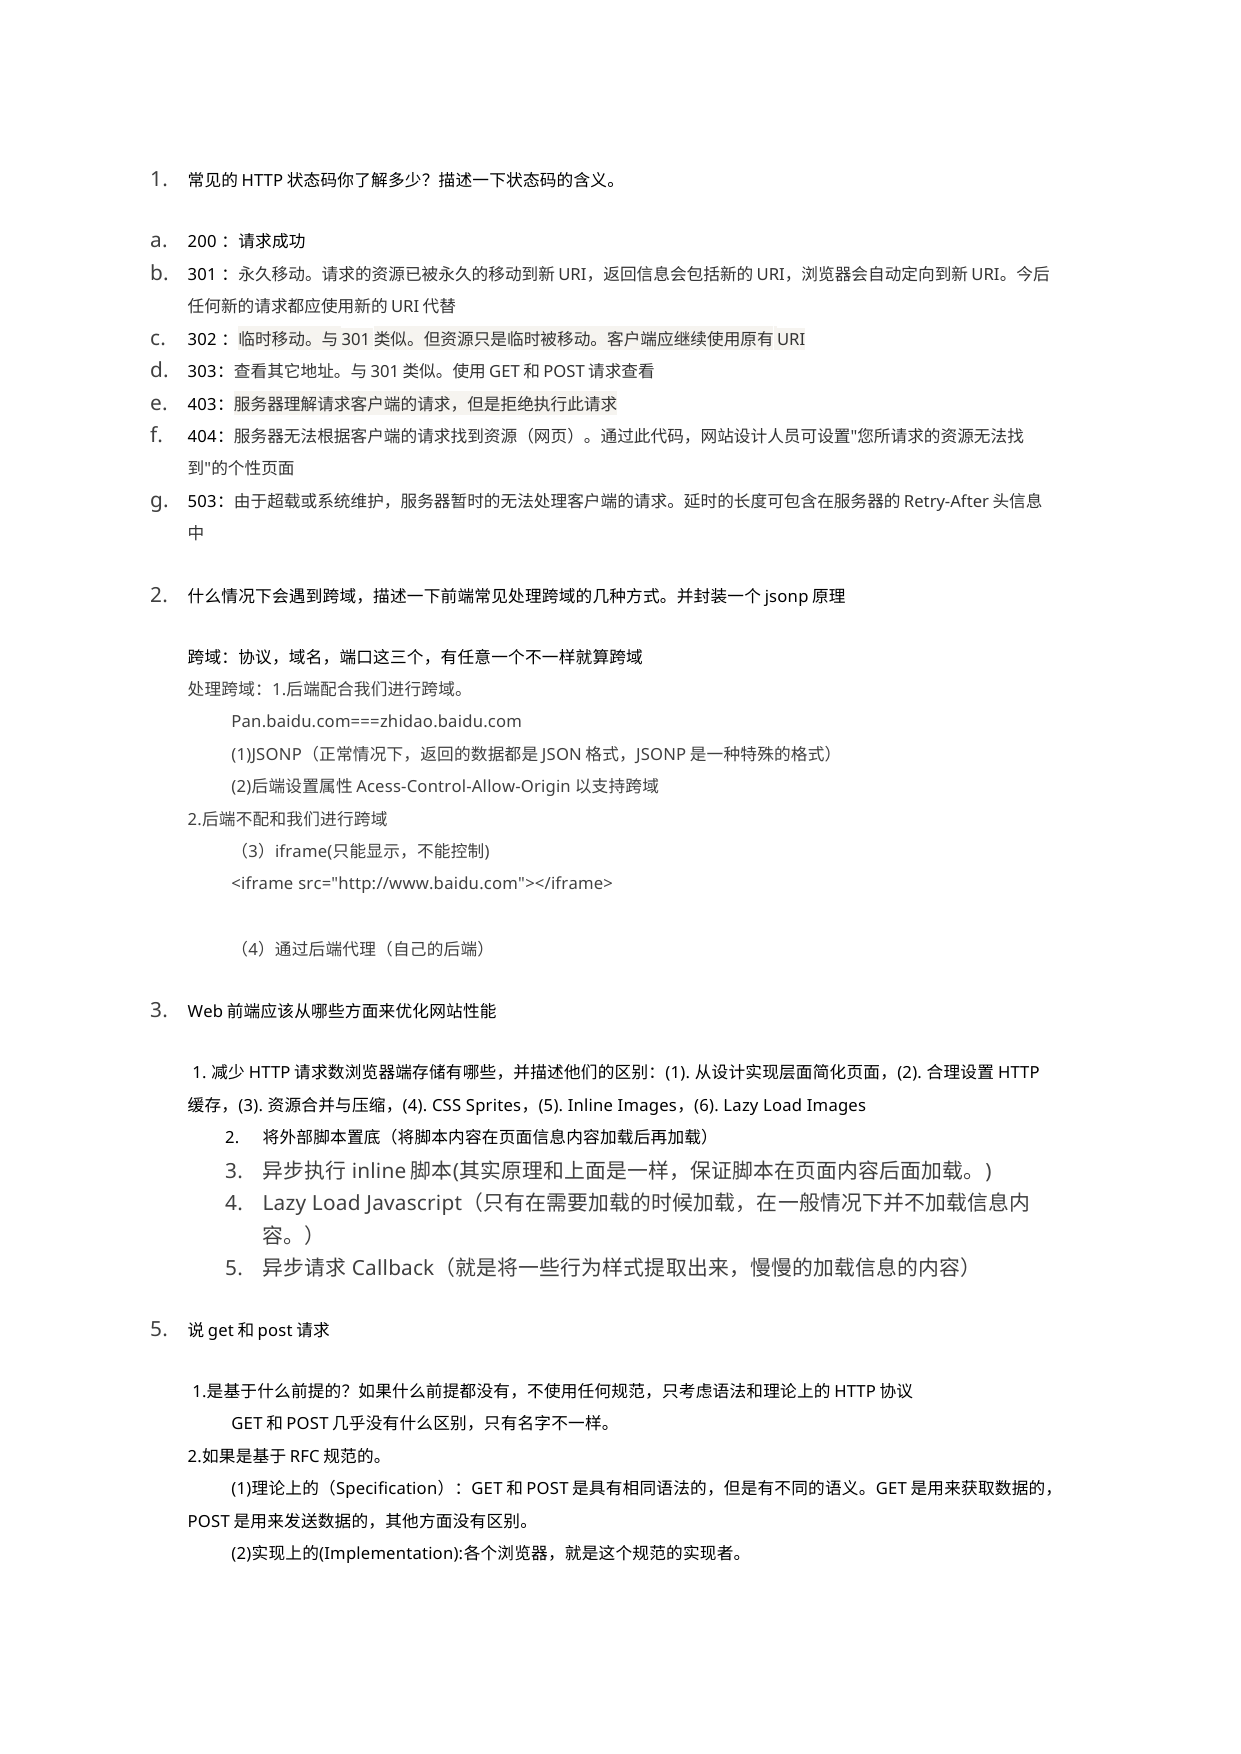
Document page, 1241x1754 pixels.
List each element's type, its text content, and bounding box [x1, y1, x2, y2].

list 403：服务器理解请求客户端的请求，但是拒绝执行此请求 [150, 386, 1053, 419]
text (2)后端设置属性Acess-Control-Allow-Origin以支持跨域 [187, 769, 1053, 802]
list 303：查看其它地址。与301类似。使用GET和POST请求查看 [150, 354, 1053, 386]
list 503：由于超载或系统维护，服务器暂时的无法处理客户端的请求。延时的长度可包含在服务器的Retry-After头信息中 [150, 484, 1053, 549]
text 跨域：协议，域名，端口这三个，有任意一个不一样就算跨域 处理跨域：1.后端配合我们进行跨域。 [187, 639, 1053, 704]
text 2.如果是基于RFC规范的。 [187, 1439, 1053, 1471]
list 302 ：临时移动。与301类似。但资源只是临时被移动。客户端应继续使用原有URI [150, 321, 1053, 354]
list 异步请求 Callback（就是将一些行为样式提取出来，慢慢的加载信息的内容） [225, 1250, 1053, 1283]
list 将外部脚本置底（将脚本内容在页面信息内容加载后再加载） [225, 1120, 1053, 1153]
list Web前端应该从哪些方面来优化网站性能 [150, 994, 1053, 1026]
text (1)理论上的（Specification）：GET和POST是具有相同语法的，但是有不同的语义。GET是用来获取数据的，POST是用来发送数据的，其他方面没有区别。 [187, 1471, 1053, 1536]
list 说get和post请求 [150, 1312, 1053, 1344]
list 常见的HTTP状态码你了解多少？描述一下状态码的含义。 [150, 162, 1053, 194]
text Pan.baidu.com===zhidao.baidu.com [187, 704, 1053, 737]
text (1)JSONP（正常情况下，返回的数据都是JSON格式，JSONP是一种特殊的格式） [187, 737, 1053, 769]
list 200 ：请求成功 [150, 224, 1053, 256]
list Lazy Load Javascript（只有在需要加载的时候加载，在一般情况下并不加载信息内容。） [225, 1185, 1053, 1250]
list 301 ：永久移动。请求的资源已被永久的移动到新URI，返回信息会包括新的URI，浏览器会自动定向到新URI。今后任何新的请求都应使用新的URI代替 [150, 256, 1053, 321]
text 1. 减少 HTTP请求数浏览器端存储有哪些，并描述他们的区别：(1). 从设计实现层面简化页面，(2). 合理设置 HTTP缓存，(3). 资源合并与压缩，(4). CSS Sprites，(5). Inline Images，(6). Lazy Load Images [187, 1055, 1053, 1120]
list 什么情况下会遇到跨域，描述一下前端常见处理跨域的几种方式。并封装一个jsonp原理 [150, 578, 1053, 610]
list 异步执行 inline脚本(其实原理和上面是一样，保证脚本在页面内容后面加载。) [225, 1153, 1053, 1185]
text 2.后端不配和我们进行跨域 [187, 802, 1053, 834]
text <iframe src="http://www.baidu.com"></iframe> [187, 867, 1053, 899]
text GET和POST几乎没有什么区别，只有名字不一样。 [187, 1406, 1053, 1439]
text （4）通过后端代理（自己的后端） [187, 932, 1053, 964]
list 404：服务器无法根据客户端的请求找到资源（网页）。通过此代码，网站设计人员可设置"您所请求的资源无法找到"的个性页面 [150, 419, 1053, 484]
text (2)实现上的(Implementation):各个浏览器，就是这个规范的实现者。 [187, 1536, 1053, 1569]
text 1.是基于什么前提的？如果什么前提都没有，不使用任何规范，只考虑语法和理论上的HTTP协议 [187, 1374, 1053, 1406]
text （3）iframe(只能显示，不能控制) [187, 834, 1053, 867]
